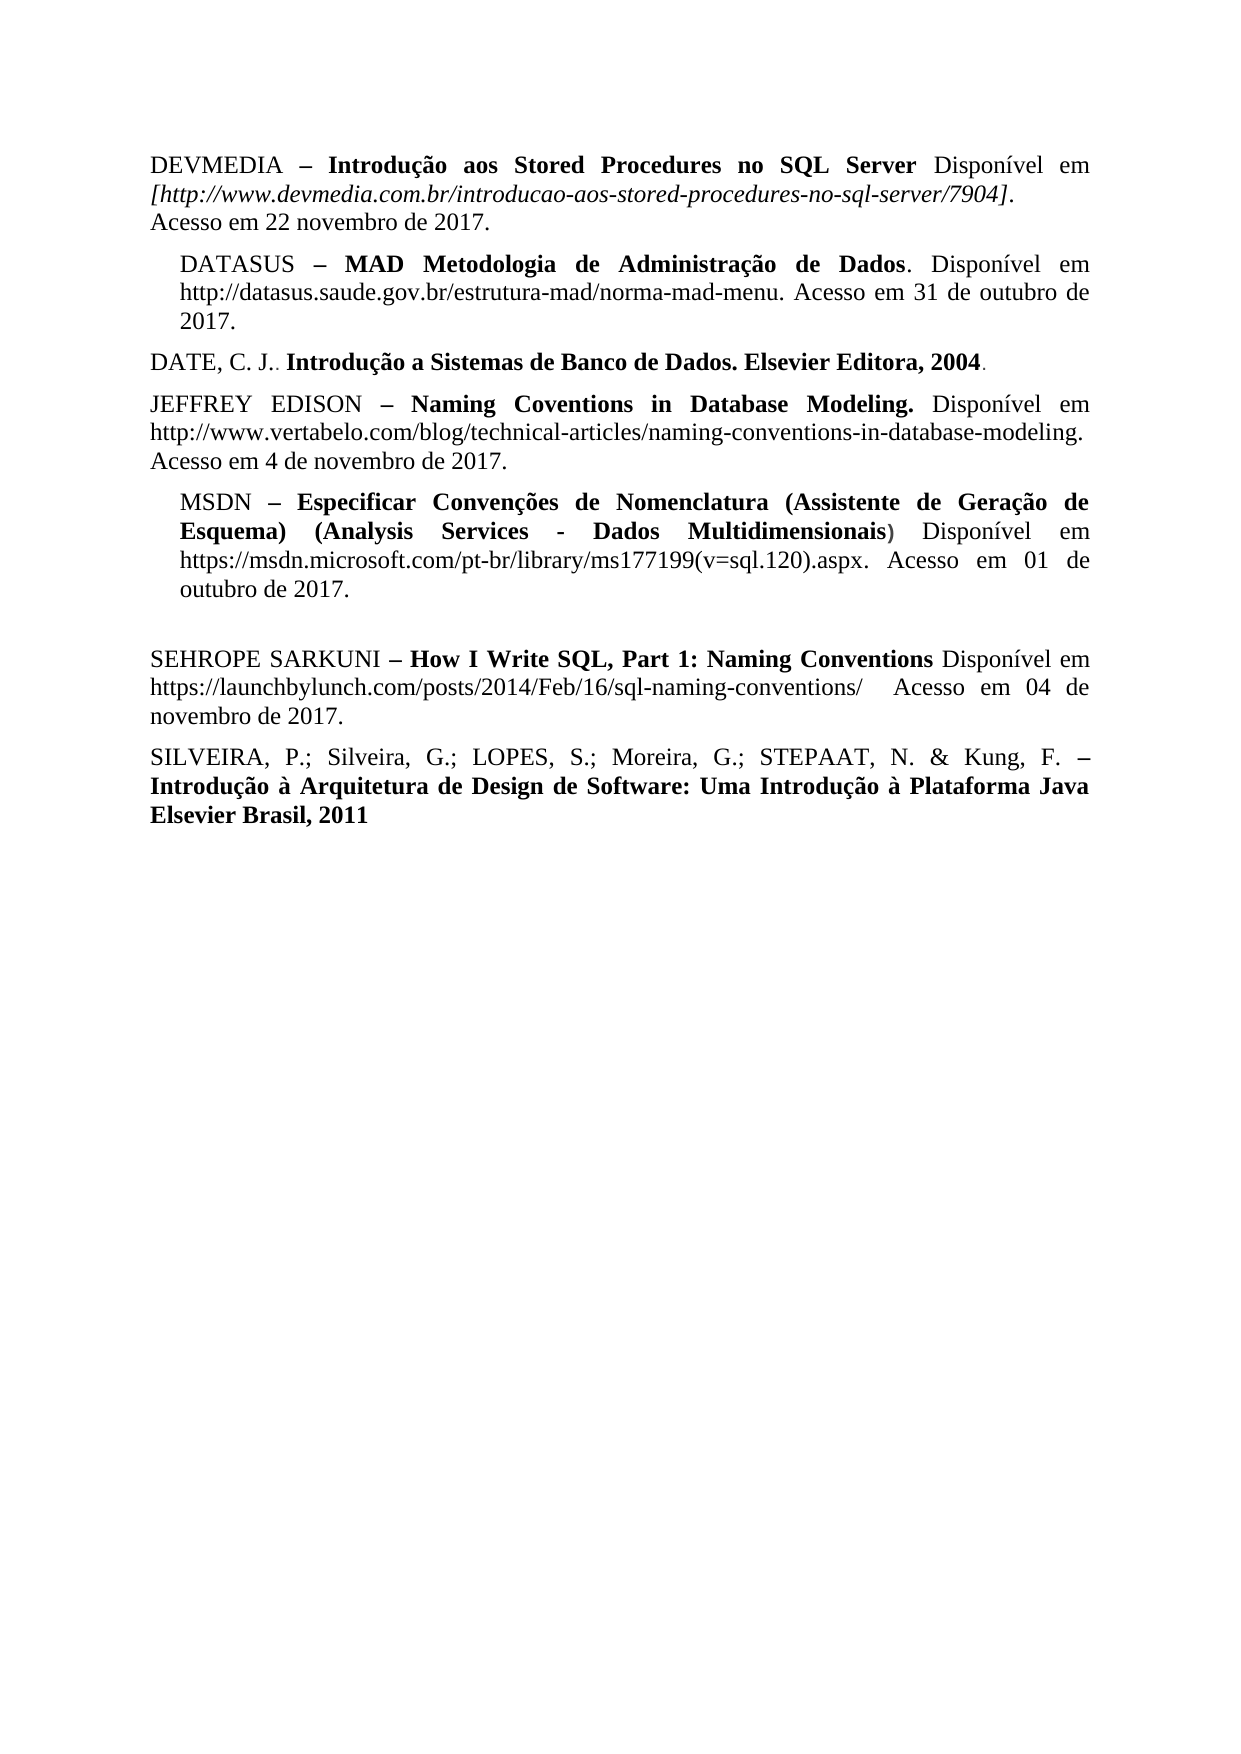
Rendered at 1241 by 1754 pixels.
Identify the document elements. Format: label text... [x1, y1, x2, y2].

text DATASUS – MAD Metodologia de Administração de Dados. Disponível em http://datasus.saude.gov.br/estrutura-mad/norma-mad-menu. Acesso em 31 de outubro de 2017. [179, 249, 1090, 335]
text DEVMEDIA – Introdução aos Stored Procedures no SQL Server Disponível em [http://www.devmedia.com.br/introducao-aos-stored-procedures-no-sql-server/7904]. Acesso em 22 novembro de 2017. [150, 150, 1090, 236]
text SEHROPE SARKUNI – How I Write SQL, Part 1: Naming Conventions Disponível em https://launchbylunch.com/posts/2014/Feb/16/sql-naming-conventions/ Acesso em 04 de novembro de 2017. [150, 644, 1090, 730]
text MSDN – Especificar Convenções de Nomenclatura (Assistente de Geração de Esquema) (Analysis Services - Dados Multidimensionais) Disponível em https://msdn.microsoft.com/pt-br/library/ms177199(v=sql.120).aspx. Acesso em 01 de outubro de 2017. [179, 487, 1090, 602]
text SILVEIRA, P.; Silveira, G.; LOPES, S.; Moreira, G.; STEPAAT, N. & Kung, F. – Introdução à Arquitetura de Design de Software: Uma Introdução à Plataforma Java Elsevier Brasil, 2011 [150, 742, 1090, 829]
text DATE, C. J.. Introdução a Sistemas de Banco de Dados. Elsevier Editora, 2004. [150, 347, 1090, 376]
text JEFFREY EDISON – Naming Coventions in Database Modeling. Disponível em http://www.vertabelo.com/blog/technical-articles/naming-conventions-in-database-modeling. Acesso em 4 de novembro de 2017. [150, 389, 1090, 475]
